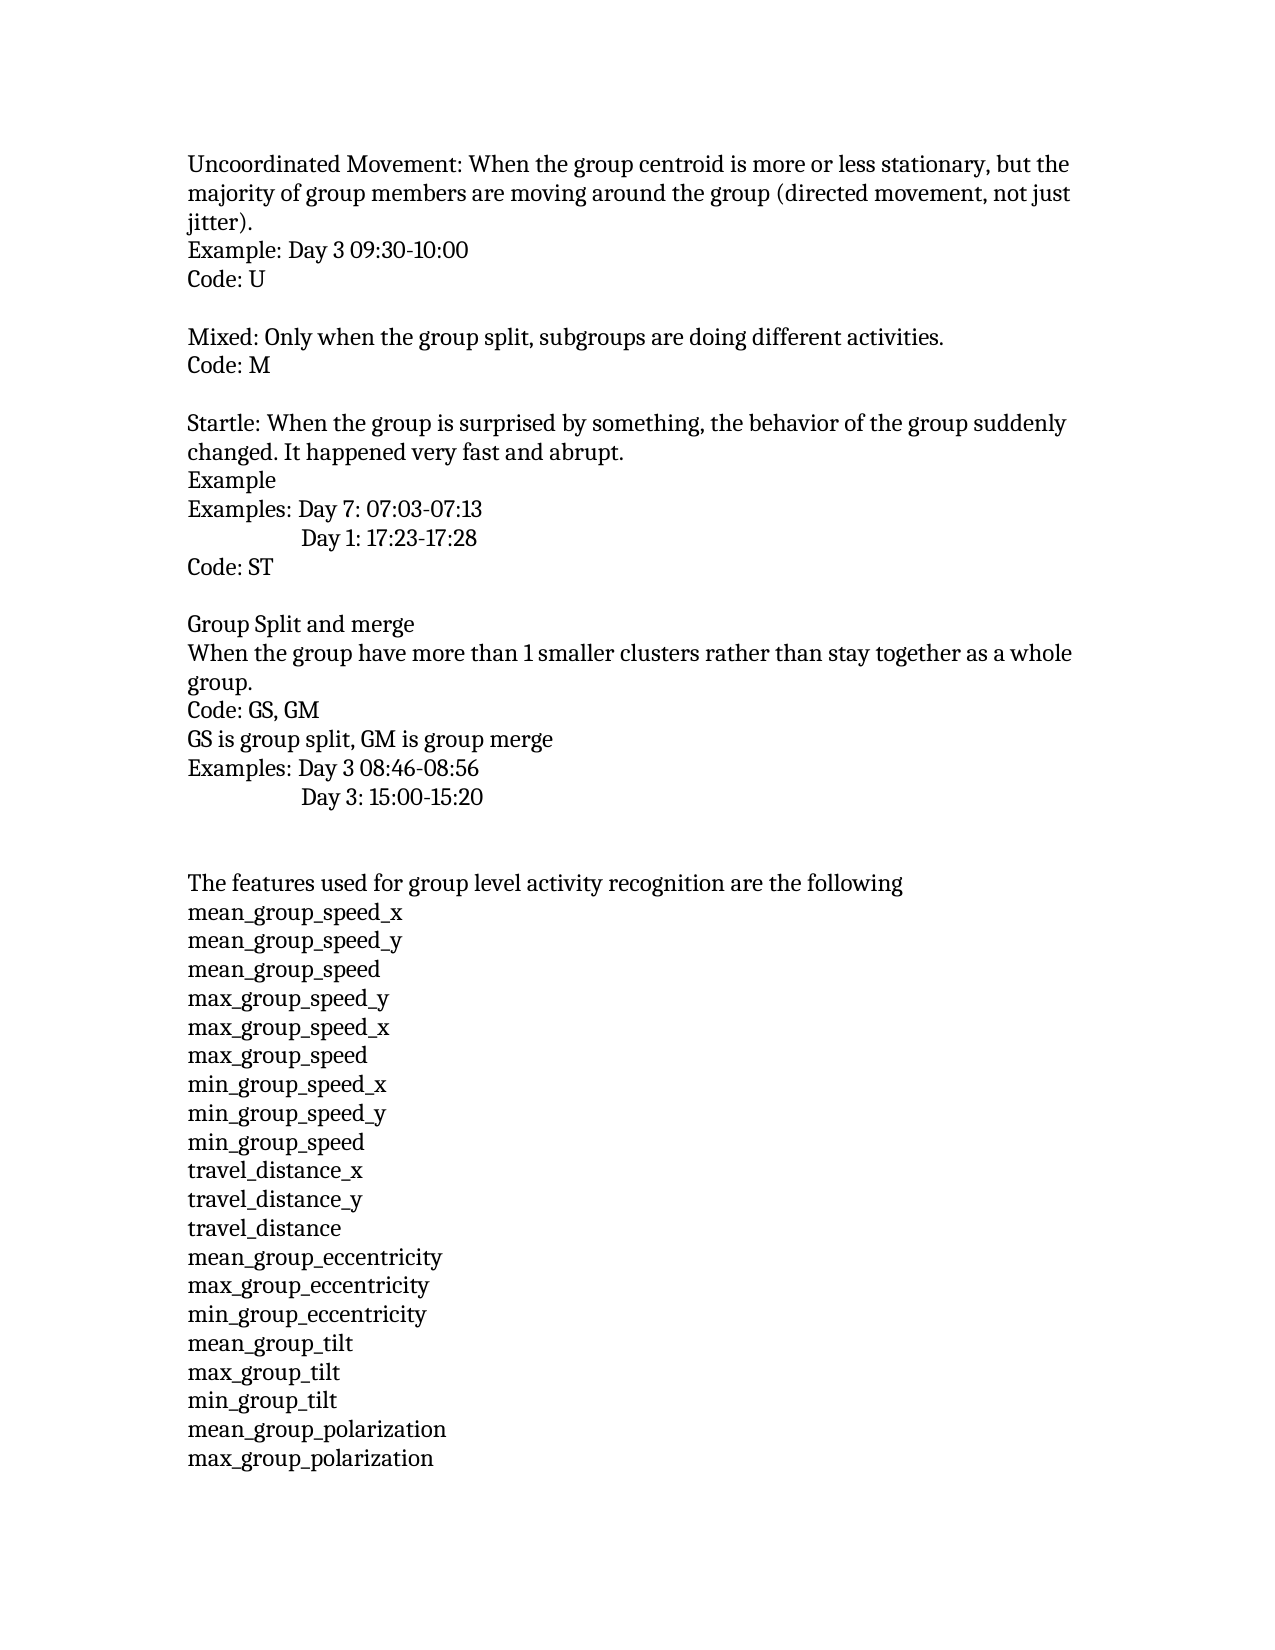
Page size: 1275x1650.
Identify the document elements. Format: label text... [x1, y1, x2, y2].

text Code: U [187, 265, 1087, 294]
text mean_group_speed_y [187, 926, 1087, 955]
text min_group_eccentricity [187, 1300, 1087, 1329]
text The features used for group level activity recognition are the following [187, 869, 1087, 897]
text max_group_tilt [187, 1357, 1087, 1386]
text Examples: Day 3 08:46-08:56 [187, 754, 1087, 782]
text Day 3: 15:00-15:20 [187, 782, 1087, 811]
text Uncoordinated Movement: When the group centroid is more or less stationary, but the majority of group members are moving around the group (directed movement, not just jitter). [187, 150, 1087, 236]
text Example [187, 466, 1087, 495]
text Group Split and merge [187, 610, 1087, 639]
text When the group have more than 1 smaller clusters rather than stay together as a whole group. [187, 639, 1087, 696]
text travel_distance [187, 1214, 1087, 1242]
text min_group_speed_y [187, 1099, 1087, 1127]
text mean_group_polarization [187, 1415, 1087, 1444]
text max_group_speed [187, 1041, 1087, 1070]
text mean_group_speed_x [187, 897, 1087, 926]
text Code: ST [187, 552, 1087, 581]
text max_group_speed_y [187, 984, 1087, 1012]
text Examples: Day 7: 07:03-07:13 [187, 495, 1087, 524]
text GS is group split, GM is group merge [187, 725, 1087, 754]
text max_group_eccentricity [187, 1271, 1087, 1300]
text min_group_speed [187, 1127, 1087, 1156]
text mean_group_speed [187, 955, 1087, 984]
text Code: GS, GM [187, 696, 1087, 725]
text max_group_polarization [187, 1444, 1087, 1472]
text max_group_speed_x [187, 1012, 1087, 1041]
text Code: M [187, 351, 1087, 380]
text mean_group_tilt [187, 1329, 1087, 1357]
text Example: Day 3 09:30-10:00 [187, 236, 1087, 265]
text mean_group_eccentricity [187, 1242, 1087, 1271]
text Startle: When the group is surprised by something, the behavior of the group suddenly changed. It happened very fast and abrupt. [187, 409, 1087, 466]
text travel_distance_x [187, 1156, 1087, 1185]
text Mixed: Only when the group split, subgroups are doing different activities. [187, 322, 1087, 351]
text Day 1: 17:23-17:28 [187, 524, 1087, 552]
text min_group_tilt [187, 1386, 1087, 1415]
text travel_distance_y [187, 1185, 1087, 1214]
text min_group_speed_x [187, 1070, 1087, 1099]
